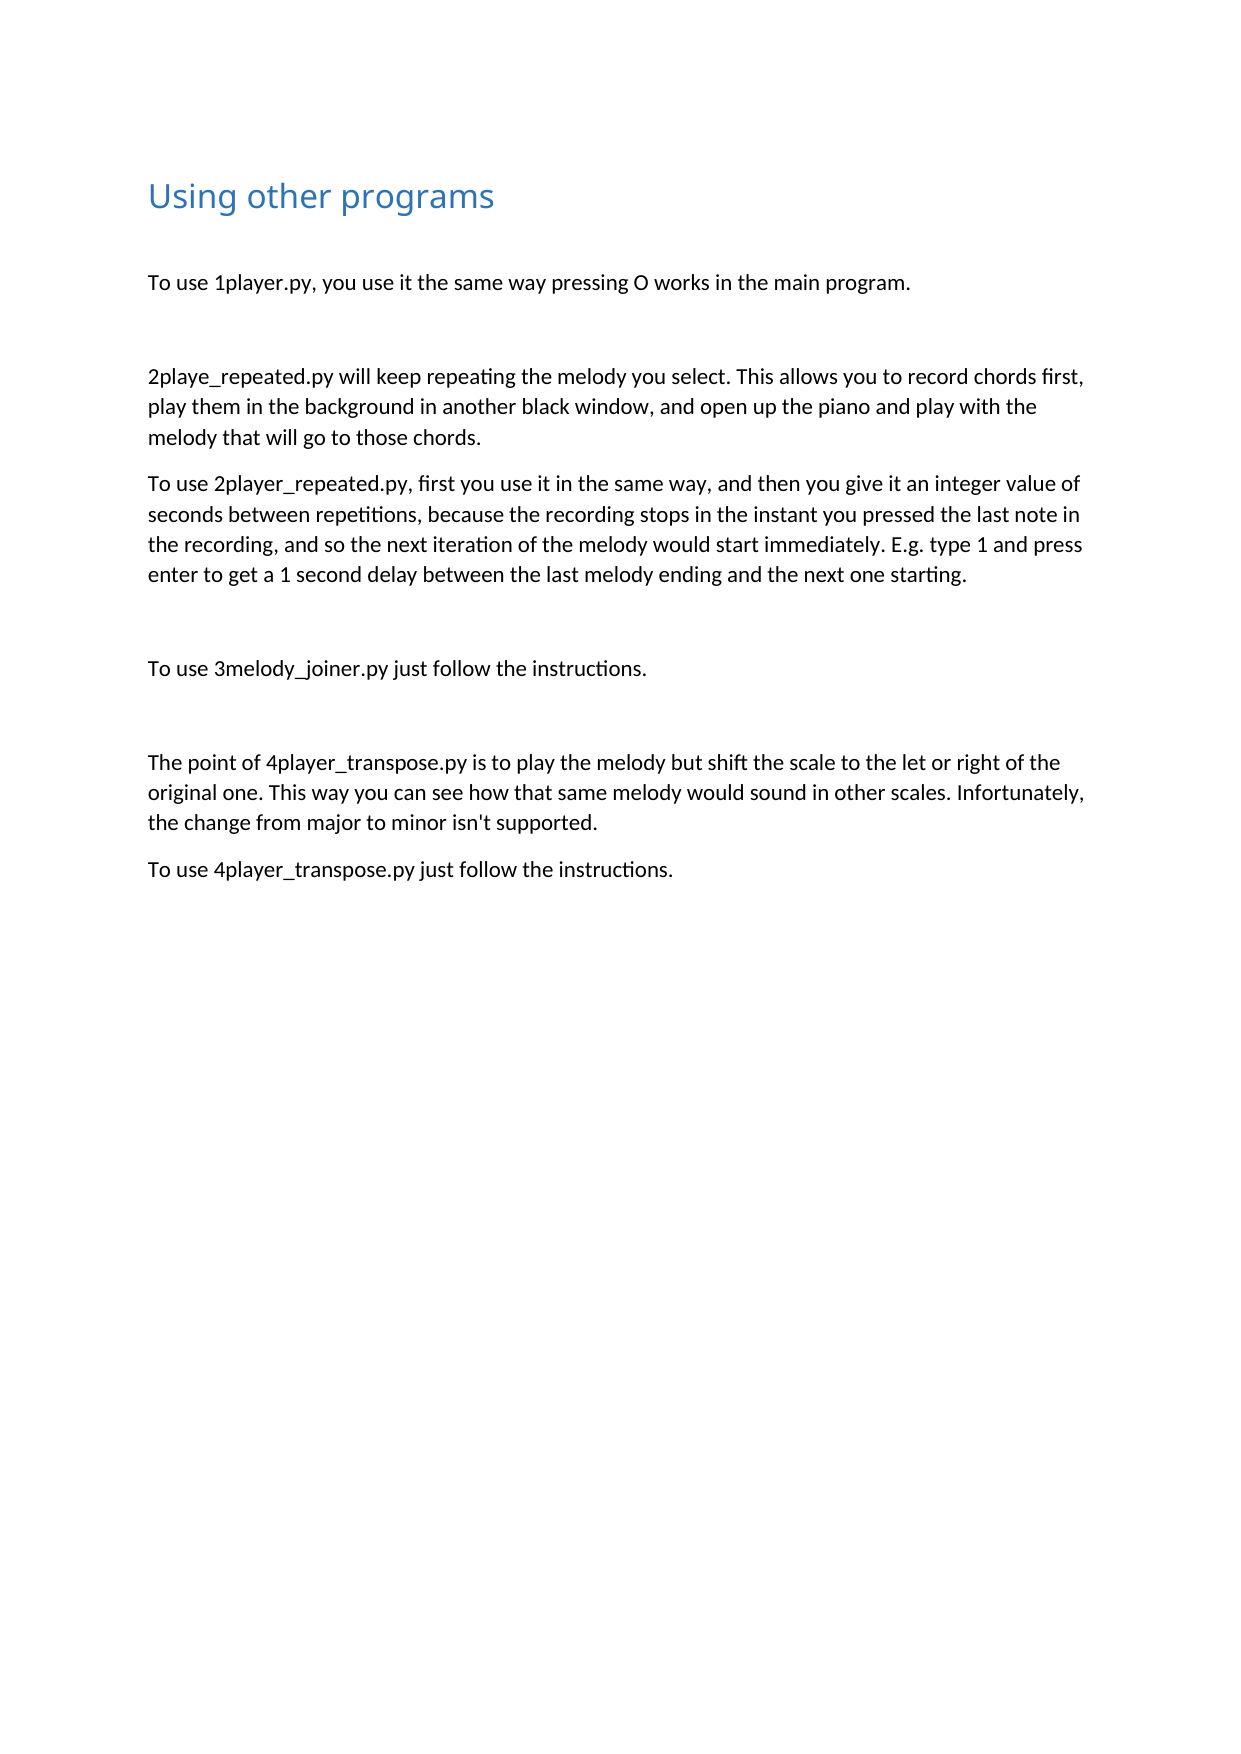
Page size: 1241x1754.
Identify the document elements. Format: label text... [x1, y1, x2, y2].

text To use 3melody_joiner.py just follow the instructions. [148, 654, 1093, 682]
text The point of 4player_transpose.py is to play the melody but shift the scale to the let or right of the original one. This way you can see how that same melody would sound in other scales. Infortunately, the change from major to minor isn't supported. [148, 748, 1093, 836]
text To use 2player_repeated.py, first you use it in the same way, and then you give it an integer value of seconds between repetitions, because the recording stops in the instant you pressed the last note in the recording, and so the next iteration of the melody would start immediately. E.g. type 1 and press enter to get a 1 second delay between the last melody ending and the next one starting. [148, 469, 1093, 588]
text To use 1player.py, you use it the same way pressing O works in the main program. [148, 268, 1093, 296]
subtitle Using other programs [148, 173, 1093, 218]
text 2playe_repeated.py will keep repeating the melody you select. This allows you to record chords first, play them in the background in another black window, and open up the piano and play with the melody that will go to those chords. [148, 362, 1093, 451]
text To use 4player_transpose.py just follow the instructions. [148, 855, 1093, 883]
